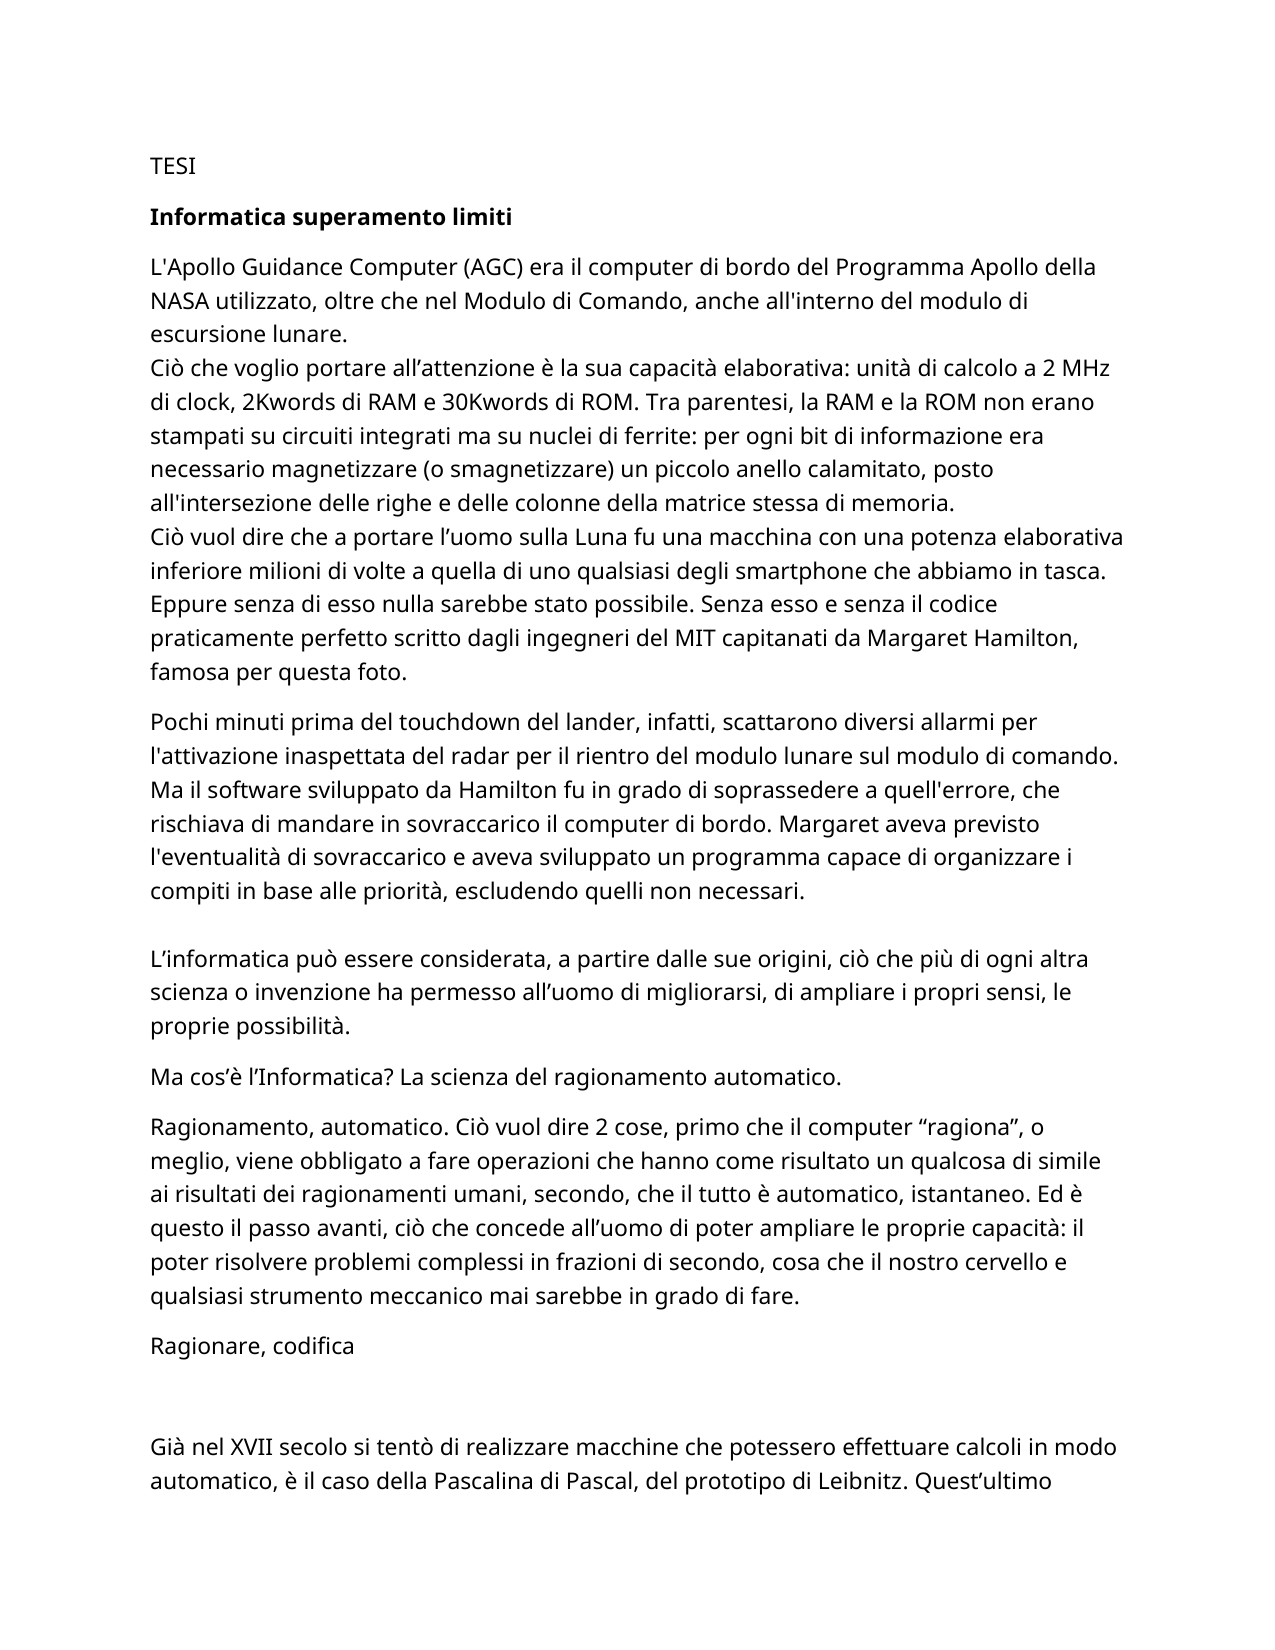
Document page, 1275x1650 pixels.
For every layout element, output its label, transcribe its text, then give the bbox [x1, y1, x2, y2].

text Informatica superamento limiti [150, 200, 1125, 232]
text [150, 1431, 1125, 1496]
text L'Apollo Guidance Computer (AGC) era il computer di bordo del Programma Apollo della NASA utilizzato, oltre che nel Modulo di Comando, anche all'interno del modulo di escursione lunare. Ciò che voglio portare all’attenzione è la sua capacità elaborativa: unità di calcolo a 2 MHz di clock, 2Kwords di RAM e 30Kwords di ROM. Tra parentesi, la RAM e la ROM non erano stampati su circuiti integrati ma su nuclei di ferrite: per ogni bit di informazione era necessario magnetizzare (o smagnetizzare) un piccolo anello calamitato, posto all'intersezione delle righe e delle colonne della matrice stessa di memoria. Ciò vuol dire che a portare l’uomo sulla Luna fu una macchina con una potenza elaborativa inferiore milioni di volte a quella di uno qualsiasi degli smartphone che abbiamo in tasca. Eppure senza di esso nulla sarebbe stato possibile. Senza esso e senza il codice praticamente perfetto scritto dagli ingegneri del MIT capitanati da Margaret Hamilton, famosa per questa foto. [150, 251, 1125, 687]
text Ma cos’è l’Informatica? La scienza del ragionamento automatico. [150, 1060, 1125, 1092]
text Ragionamento, automatico. Ciò vuol dire 2 cose, primo che il computer “ragiona”, o meglio, viene obbligato a fare operazioni che hanno come risultato un qualcosa di simile ai risultati dei ragionamenti umani, secondo, che il tutto è automatico, istantaneo. Ed è questo il passo avanti, ciò che concede all’uomo di poter ampliare le proprie capacità: il poter risolvere problemi complessi in frazioni di secondo, cosa che il nostro cervello e qualsiasi strumento meccanico mai sarebbe in grado di fare. [150, 1111, 1125, 1311]
text TESI [150, 150, 1125, 181]
text Pochi minuti prima del touchdown del lander, infatti, scattarono diversi allarmi per l'attivazione inaspettata del radar per il rientro del modulo lunare sul modulo di comando. Ma il software sviluppato da Hamilton fu in grado di soprassedere a quell'errore, che rischiava di mandare in sovraccarico il computer di bordo. Margaret aveva previsto l'eventualità di sovraccarico e aveva sviluppato un programma capace di organizzare i compiti in base alle priorità, escludendo quelli non necessari. L’informatica può essere considerata, a partire dalle sue origini, ciò che più di ogni altra scienza o invenzione ha permesso all’uomo di migliorarsi, di ampliare i propri sensi, le proprie possibilità. [150, 706, 1125, 1041]
text Ragionare, codifica [150, 1330, 1125, 1361]
